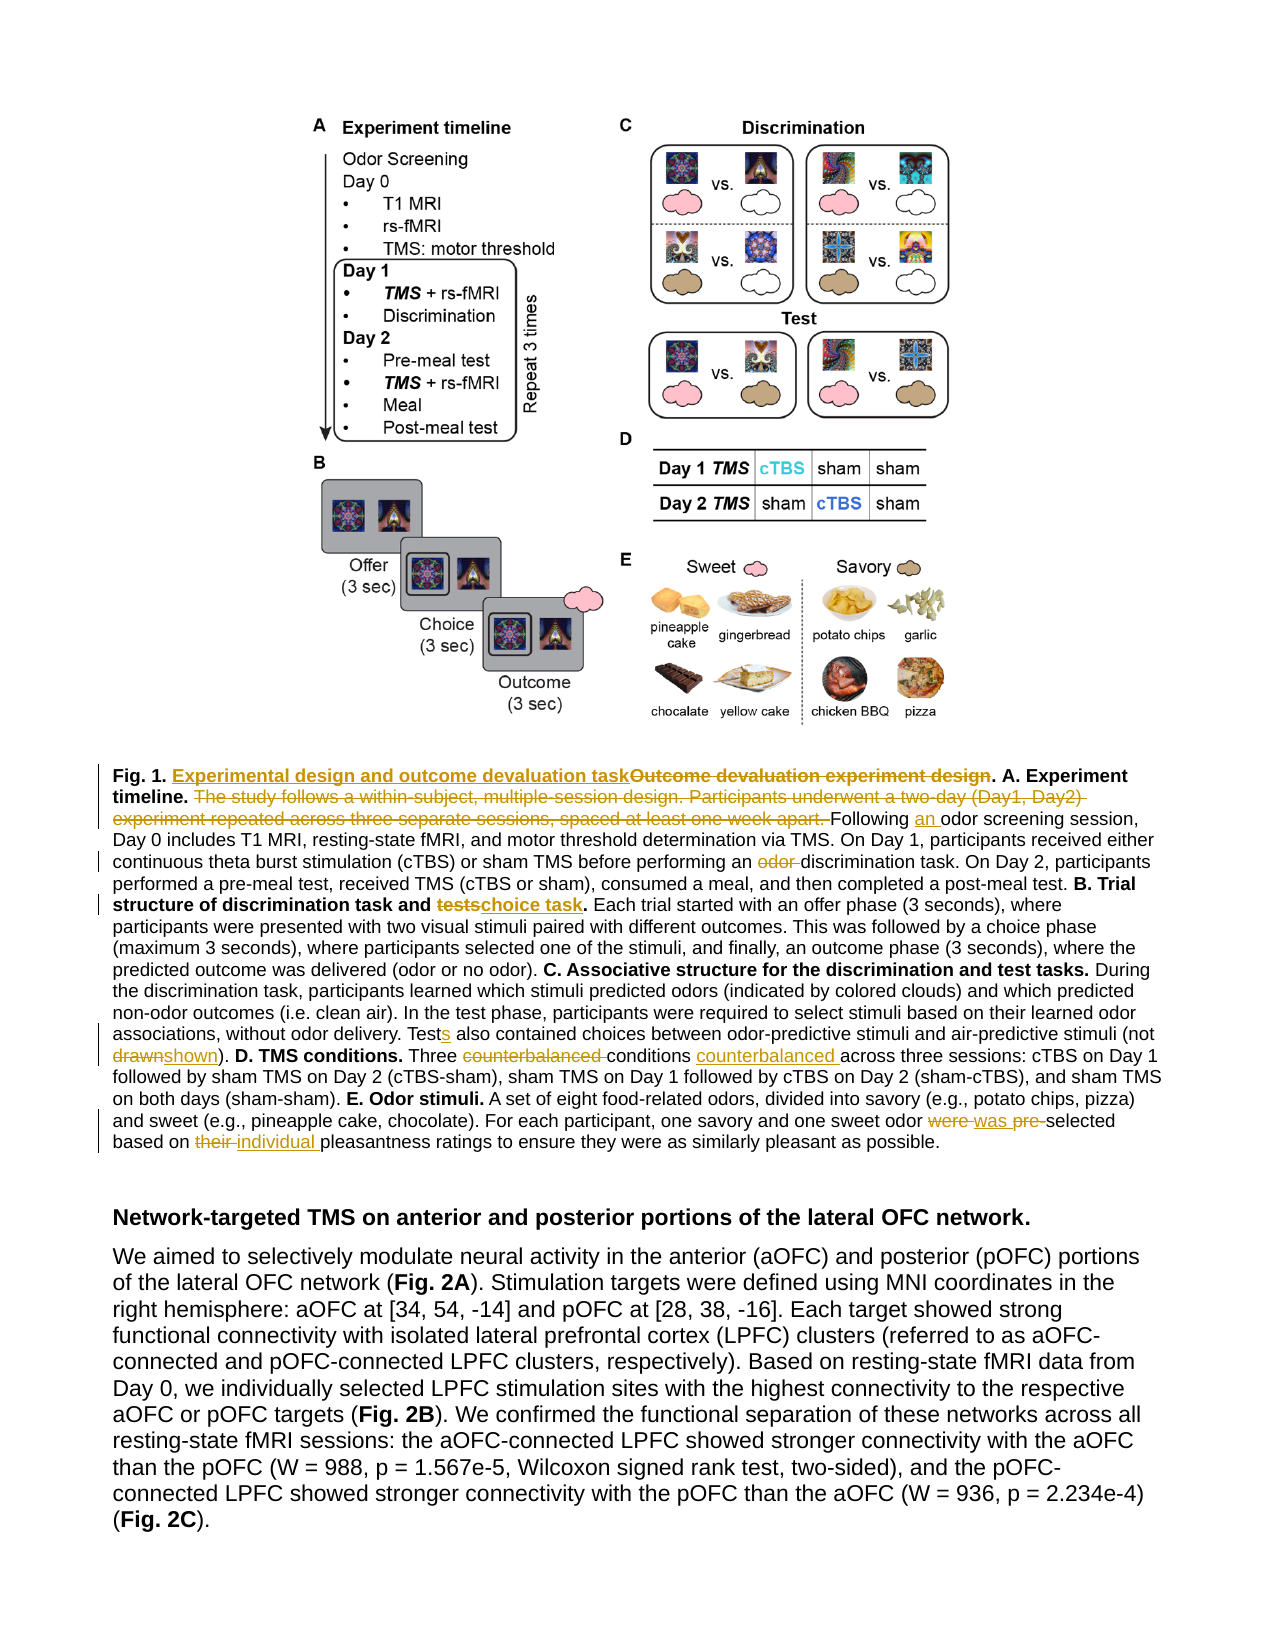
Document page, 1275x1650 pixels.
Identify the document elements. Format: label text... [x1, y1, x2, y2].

picture [304, 112, 971, 752]
text We aimed to selectively modulate neural activity in the anterior (aOFC) and posterior (pOFC) portions of the lateral OFC network (Fig. 2A). Stimulation targets were defined using MNI coordinates in the right hemisphere: aOFC at [34, 54, -14] and pOFC at [28, 38, -16]. Each target showed strong functional connectivity with isolated lateral prefrontal cortex (LPFC) clusters (referred to as aOFC-connected and pOFC-connected LPFC clusters, respectively). Based on resting-state fMRI data from Day 0, we individually selected LPFC stimulation sites with the highest connectivity to the respective aOFC or pOFC targets (Fig. 2B). We confirmed the functional separation of these networks across all resting-state fMRI sessions: the aOFC-connected LPFC showed stronger connectivity with the aOFC than the pOFC (W = 988, p = 1.567e-5, Wilcoxon signed rank test, two-sided), and the pOFC-connected LPFC showed stronger connectivity with the pOFC than the aOFC (W = 936, p = 2.234e-4) (Fig. 2C). [112, 1243, 1162, 1533]
text Fig. 1. . A. Experiment timeline. Following odor screening session, Day 0 includes T1 MRI, resting-state fMRI, and motor threshold determination via TMS. On Day 1, participants received either continuous theta burst stimulation (cTBS) or sham TMS before performing an discrimination task. On Day 2, participants performed a pre-meal test, received TMS (cTBS or sham), consumed a meal, and then completed a post-meal test. B. Trial structure of discrimination task and . Each trial started with an offer phase (3 seconds), where participants were presented with two visual stimuli paired with different outcomes. This was followed by a choice phase (maximum 3 seconds), where participants selected one of the stimuli, and finally, an outcome phase (3 seconds), where the predicted outcome was delivered (odor or no odor). C. Associative structure for the discrimination and test tasks. During the discrimination task, participants learned which stimuli predicted odors (indicated by colored clouds) and which predicted non-odor outcomes (i.e. clean air). In the test phase, participants were required to select stimuli based on their learned odor associations, without odor delivery. Test also contained choices between odor-predictive stimuli and air-predictive stimuli (not ). D. TMS conditions. Three conditions across three sessions: cTBS on Day 1 followed by sham TMS on Day 2 (cTBS-sham), sham TMS on Day 1 followed by cTBS on Day 2 (sham-cTBS), and sham TMS on both days (sham-sham). E. Odor stimuli. A set of eight food-related odors, divided into savory (e.g., potato chips, pizza) and sweet (e.g., pineapple cake, chocolate). For each participant, one savory and one sweet odor selected based on pleasantness ratings to ensure they were as similarly pleasant as possible. [112, 764, 1162, 1153]
text Network-targeted TMS on anterior and posterior portions of the lateral OFC network. [112, 1204, 1162, 1230]
